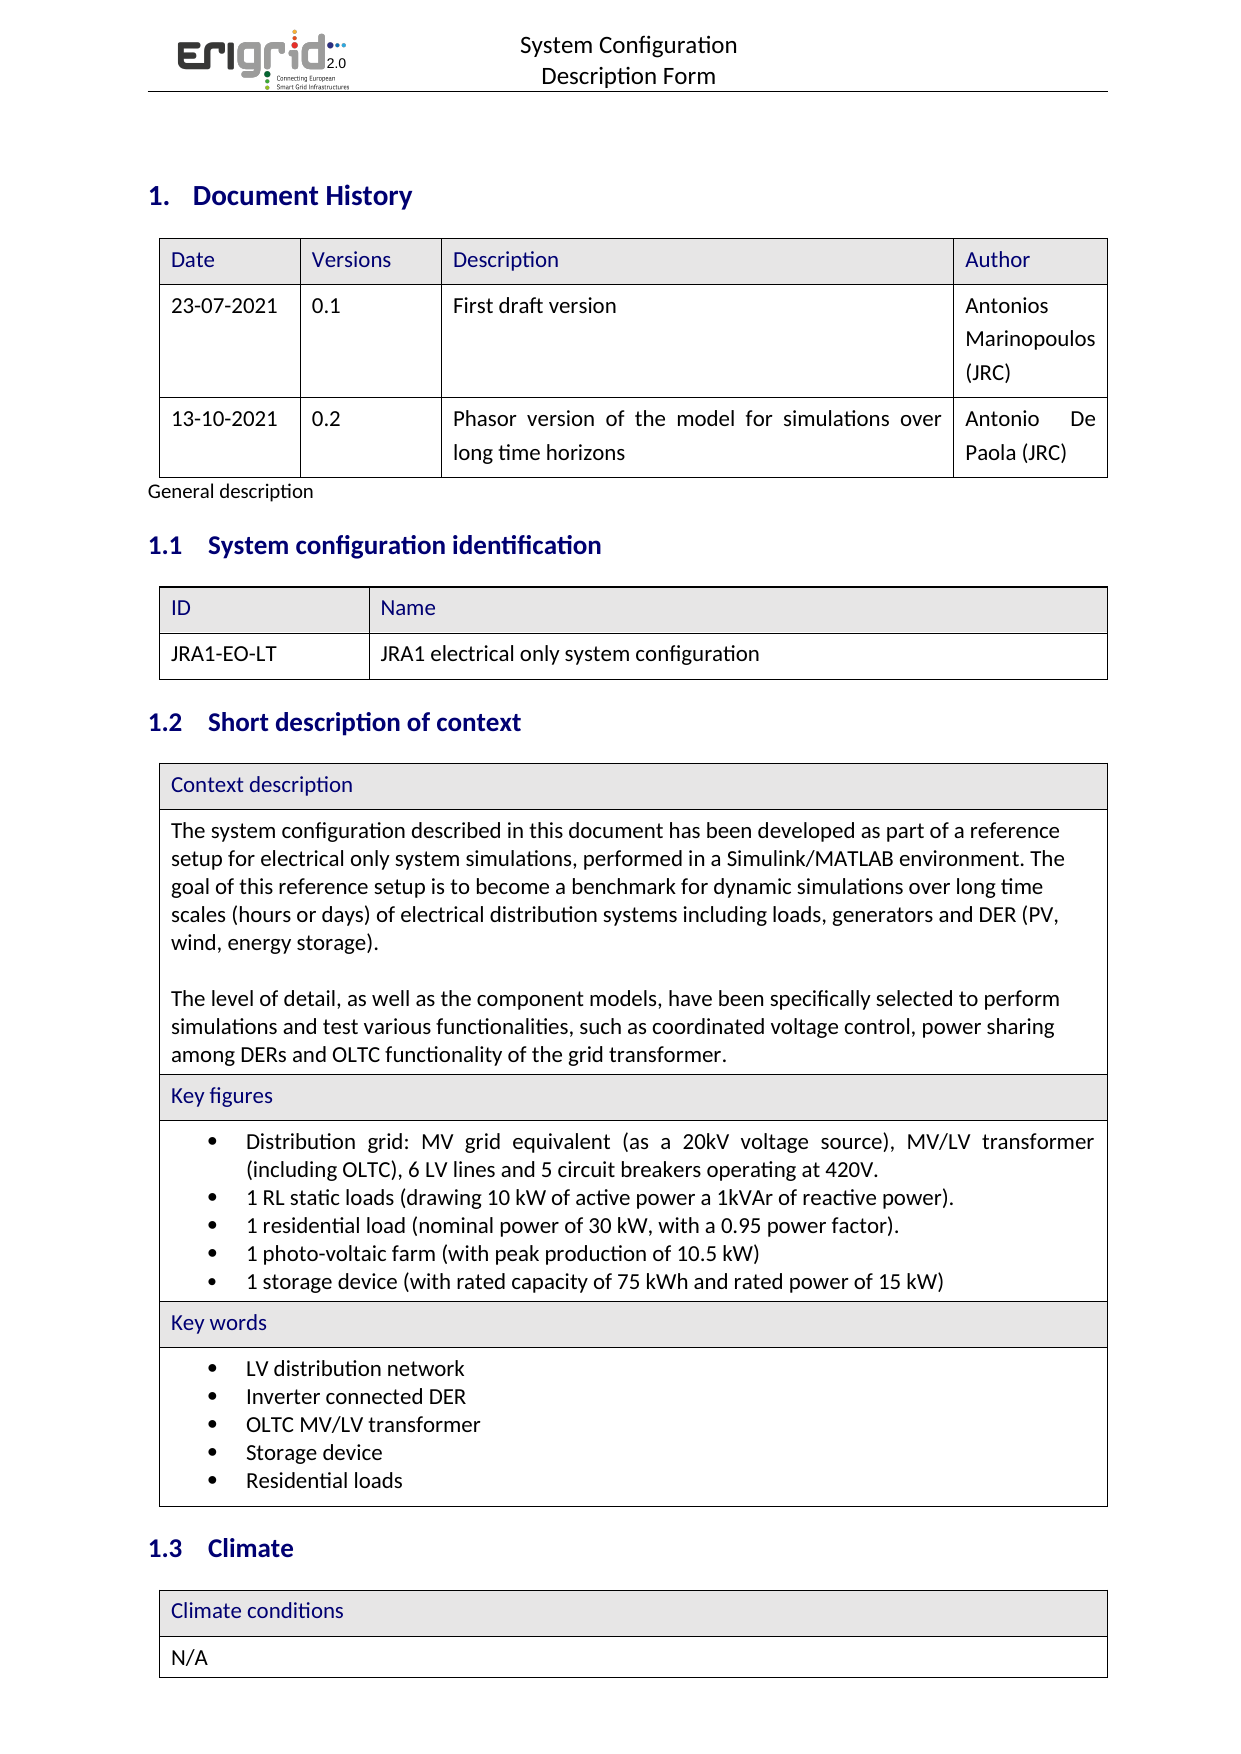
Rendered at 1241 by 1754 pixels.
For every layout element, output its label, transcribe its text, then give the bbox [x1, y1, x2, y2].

table_cell 0.2 [301, 398, 441, 477]
table_cell 0.1 [301, 285, 441, 397]
table_cell Distribution grid: MV grid equivalent (as a 20kV voltage source), MV/LV transformer (including OLTC), 6 LV lines and 5 circuit breakers operating at 420V. 1 RL static loads (drawing 10 kW of active power a 1kVAr of reactive power). 1 residential load (nominal power of 30 kW, with a 0.95 power factor). 1 photo-voltaic farm (with peak production of 10.5 kW) 1 storage device (with rated capacity of 75 kWh and rated power of 15 kW) [160, 1121, 1107, 1301]
table_cell LV distribution network Inverter connected DER OLTC MV/LV transformer Storage device Residential loads [160, 1348, 1107, 1506]
table_header Context description [160, 764, 1107, 809]
table_cell Antonio De Paola (JRC) [954, 398, 1107, 477]
table_cell First draft version [442, 285, 953, 397]
table_cell Key figures [160, 1075, 1107, 1120]
table_cell Key words [160, 1302, 1107, 1347]
subtitle Document History [148, 177, 1107, 213]
table_cell Antonios Marinopoulos (JRC) [954, 285, 1107, 397]
table_header Name [370, 588, 1107, 632]
table_cell 13-10-2021 [160, 398, 300, 477]
table_header Date [160, 239, 300, 284]
table_cell N/A [160, 1637, 1107, 1677]
table_header ID [160, 588, 369, 632]
subtitle Climate [148, 1532, 1107, 1564]
text General description [148, 478, 1107, 503]
table_cell Phasor version of the model for simulations over long time horizons [442, 398, 953, 477]
subtitle Short description of context [148, 705, 1107, 738]
table_header Description [442, 239, 953, 284]
table_cell The system configuration described in this document has been developed as part of a reference setup for electrical only system simulations, performed in a Simulink/MATLAB environment. The goal of this reference setup is to become a benchmark for dynamic simulations over long time scales (hours or days) of electrical distribution systems including loads, generators and DER (PV, wind, energy storage). The level of detail, as well as the component models, have been specifically selected to perform simulations and test various functionalities, such as coordinated voltage control, power sharing among DERs and OLTC functionality of the grid transformer. [160, 810, 1107, 1074]
table_cell JRA1 electrical only system configuration [370, 634, 1107, 679]
table_header Versions [301, 239, 441, 284]
table_header Climate conditions [160, 1591, 1107, 1636]
table_header Author [954, 239, 1107, 284]
table_cell JRA1-EO-LT [160, 634, 369, 679]
subtitle System configuration identification [148, 528, 1107, 561]
table_cell 23-07-2021 [160, 285, 300, 397]
